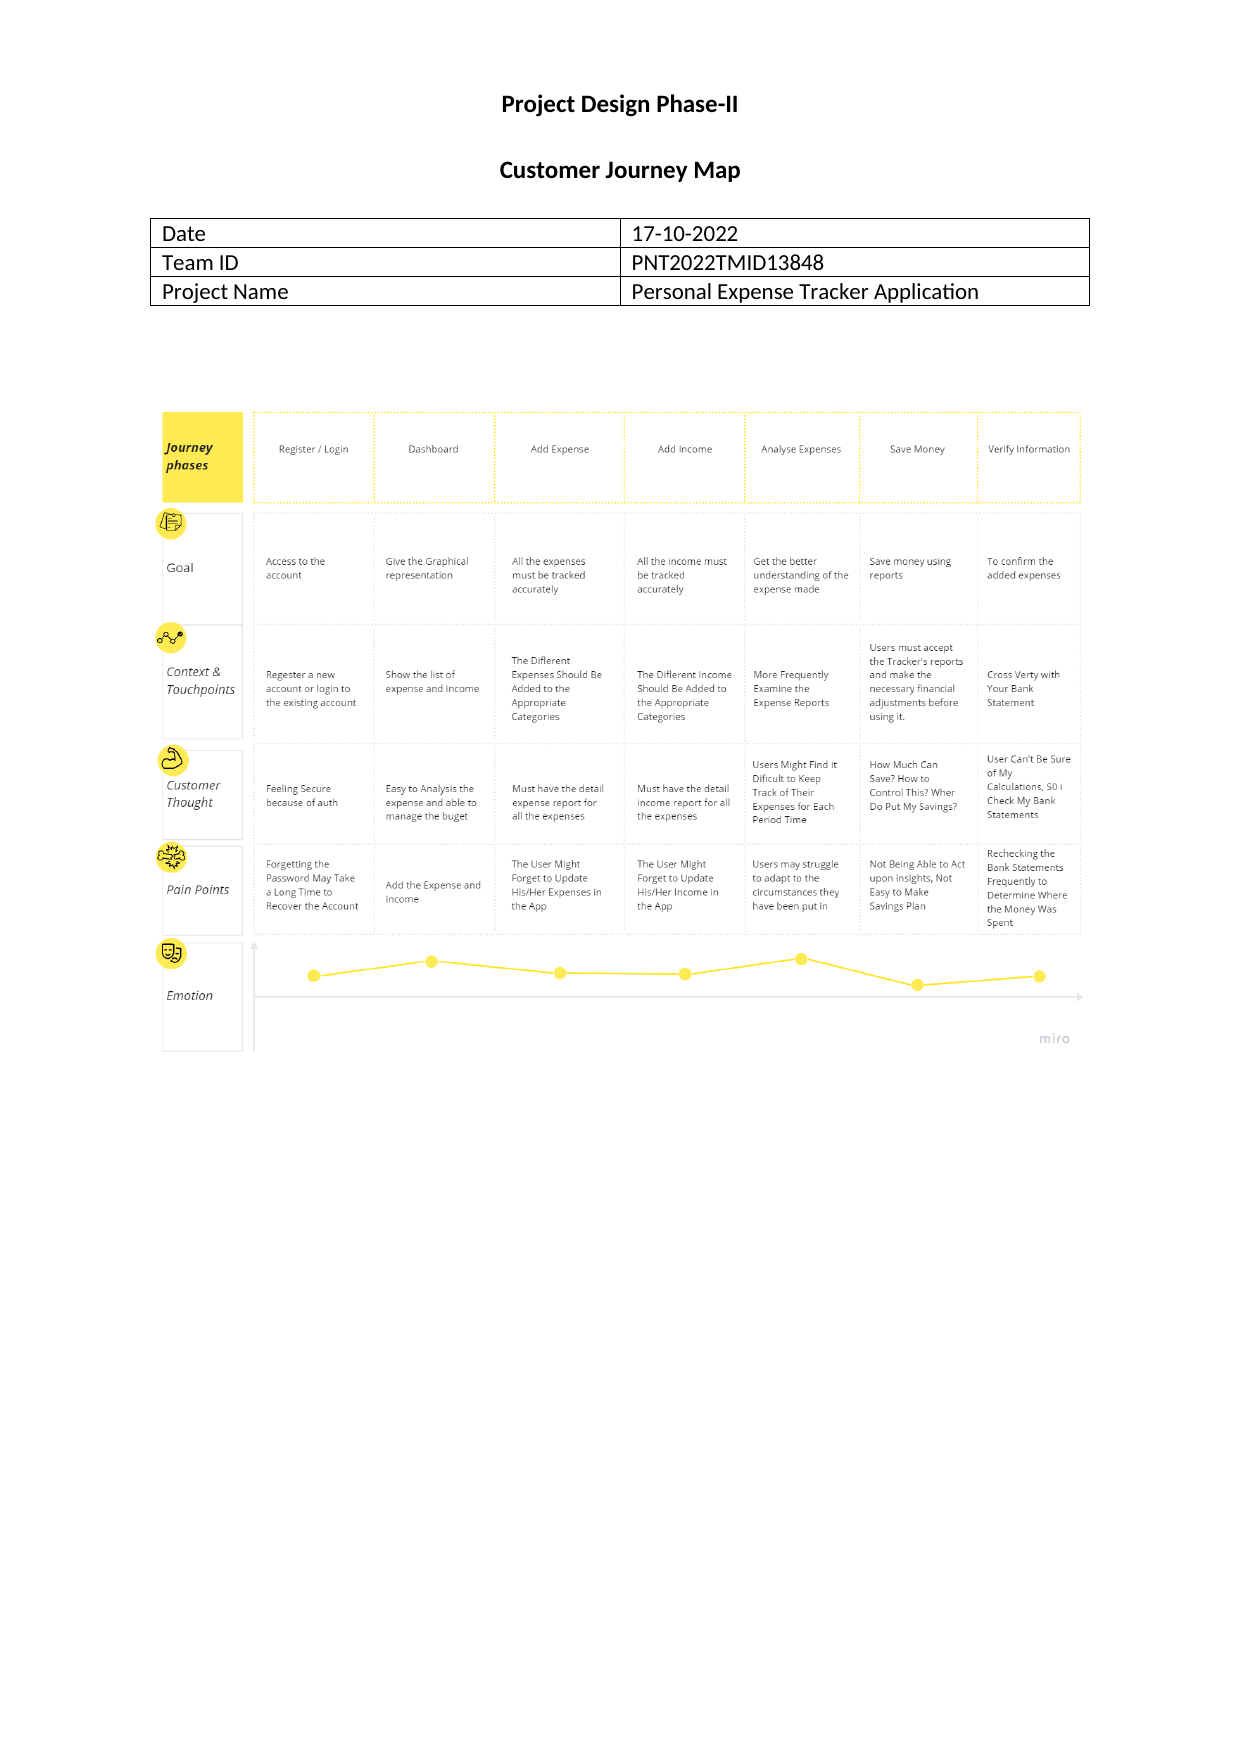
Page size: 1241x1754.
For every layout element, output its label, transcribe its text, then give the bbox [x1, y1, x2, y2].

table_cell Project Name [151, 277, 620, 305]
table_cell Team ID [151, 248, 620, 276]
table_header Date [151, 219, 620, 247]
table_header 17-10-2022 [621, 219, 1089, 247]
text Project Design Phase-II [150, 89, 1090, 119]
table_cell Personal Expense Tracker Application [621, 277, 1089, 305]
table_cell PNT2022TMID13848 [621, 248, 1089, 276]
text Customer Journey Map [150, 154, 1090, 185]
picture [150, 399, 1091, 1065]
